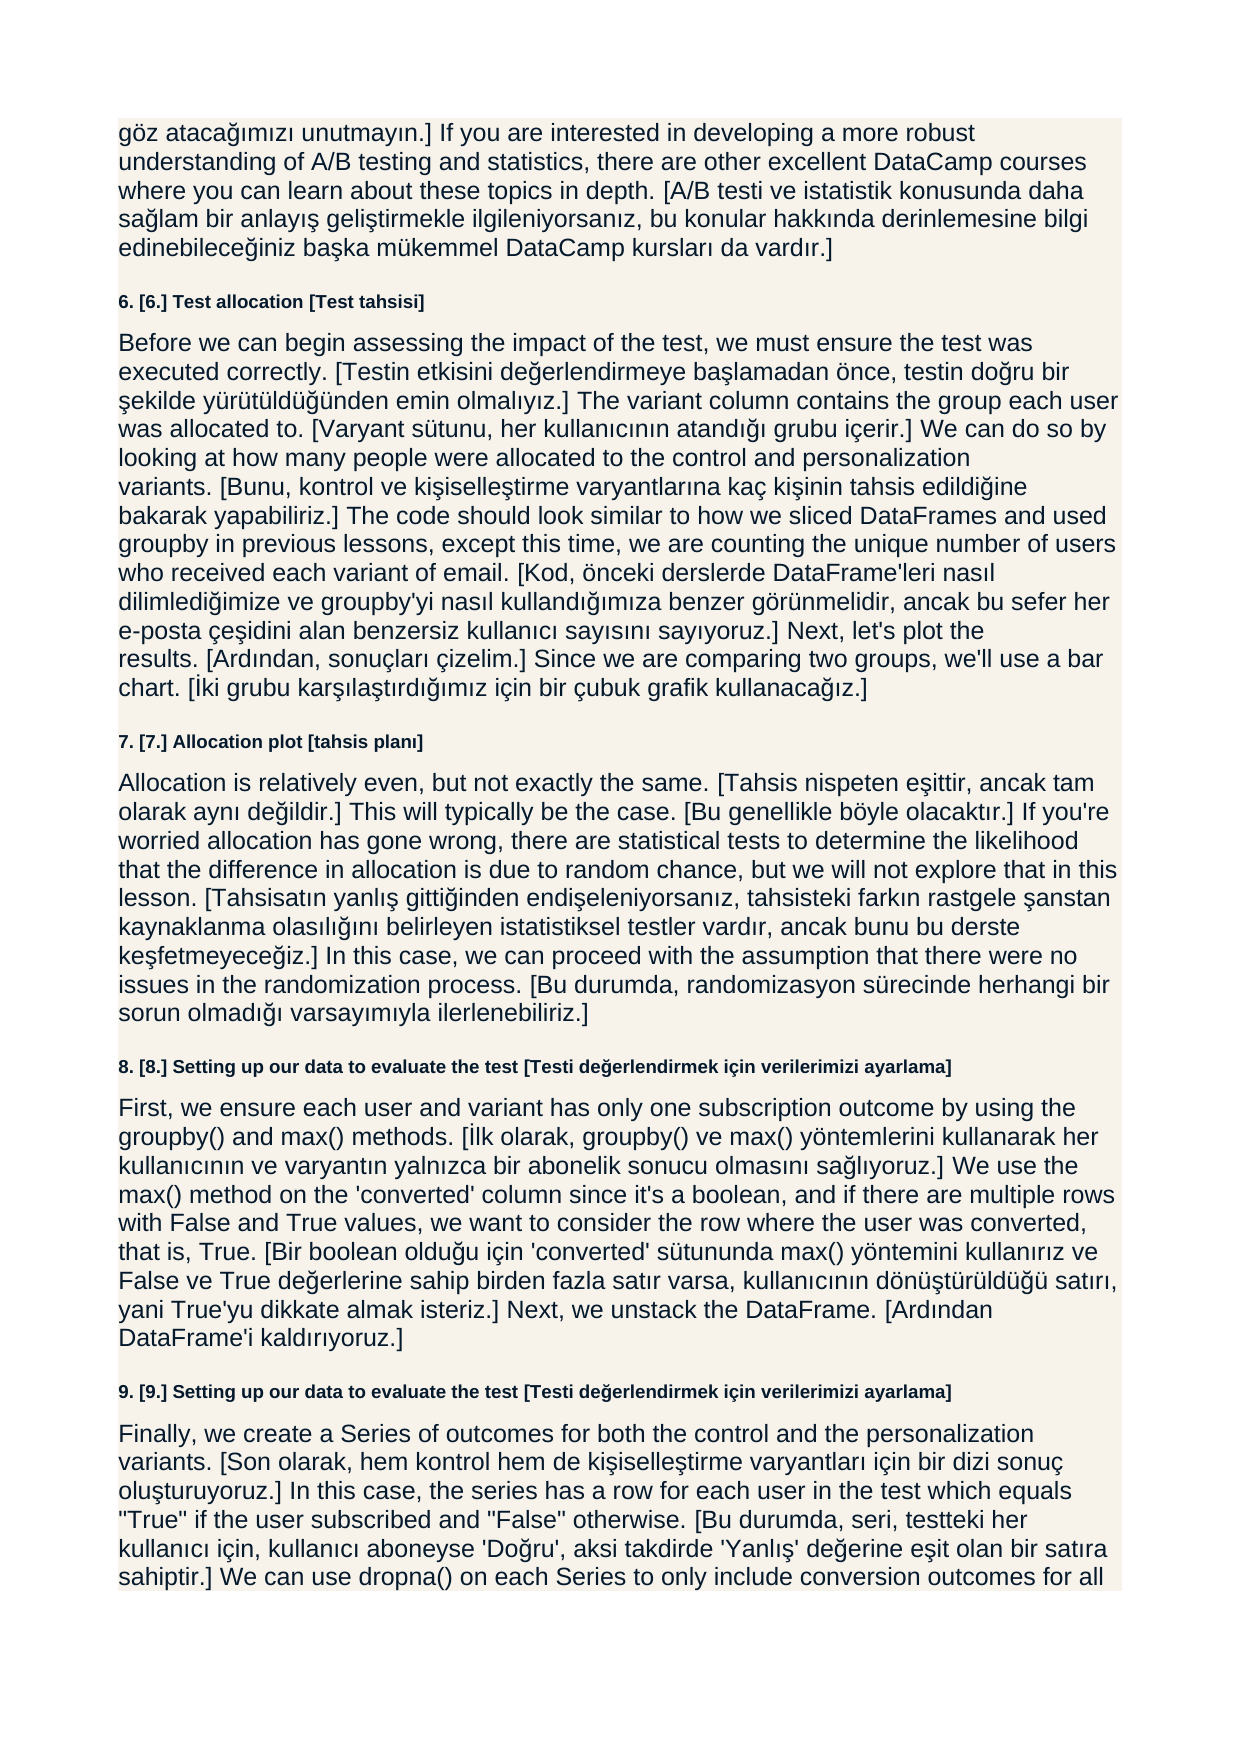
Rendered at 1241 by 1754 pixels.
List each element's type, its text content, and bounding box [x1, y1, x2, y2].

text 9. [9.] Setting up our data to evaluate the test [Testi değerlendirmek için verilerimizi ayarlama] [118, 1381, 1122, 1403]
text Allocation is relatively even, but not exactly the same. [Tahsis nispeten eşittir, ancak tam olarak aynı değildir.] This will typically be the case. [Bu genellikle böyle olacaktır.] If you're worried allocation has gone wrong, there are statistical tests to determine the likelihood that the difference in allocation is due to random chance, but we will not explore that in this lesson. [Tahsisatın yanlış gittiğinden endişeleniyorsanız, tahsisteki farkın rastgele şanstan kaynaklanma olasılığını belirleyen istatistiksel testler vardır, ancak bunu bu derste keşfetmeyeceğiz.] In this case, we can proceed with the assumption that there were no issues in the randomization process. [Bu durumda, randomizasyon sürecinde herhangi bir sorun olmadığı varsayımıyla ilerlenebiliriz.] [118, 768, 1122, 1027]
text 7. [7.] Allocation plot [tahsis planı] [118, 731, 1122, 753]
text 8. [8.] Setting up our data to evaluate the test [Testi değerlendirmek için verilerimizi ayarlama] [118, 1056, 1122, 1078]
text First, we ensure each user and variant has only one subscription outcome by using the groupby() and max() methods. [İlk olarak, groupby() ve max() yöntemlerini kullanarak her kullanıcının ve varyantın yalnızca bir abonelik sonucu olmasını sağlıyoruz.] We use the max() method on the 'converted' column since it's a boolean, and if there are multiple rows with False and True values, we want to consider the row where the user was converted, that is, True. [Bir boolean olduğu için 'converted' sütununda max() yöntemini kullanırız ve False ve True değerlerine sahip birden fazla satır varsa, kullanıcının dönüştürüldüğü satırı, yani True'yu dikkate almak isteriz.] Next, we unstack the DataFrame. [Ardından DataFrame'i kaldırıyoruz.] [118, 1093, 1122, 1352]
text 6. [6.] Test allocation [Test tahsisi] [118, 291, 1122, 313]
text Before we can begin assessing the impact of the test, we must ensure the test was executed correctly. [Testin etkisini değerlendirmeye başlamadan önce, testin doğru bir şekilde yürütüldüğünden emin olmalıyız.] The variant column contains the group each user was allocated to. [Varyant sütunu, her kullanıcının atandığı grubu içerir.] We can do so by looking at how many people were allocated to the control and personalization variants. [Bunu, kontrol ve kişiselleştirme varyantlarına kaç kişinin tahsis edildiğine bakarak yapabiliriz.] The code should look similar to how we sliced DataFrames and used groupby in previous lessons, except this time, we are counting the unique number of users who received each variant of email. [Kod, önceki derslerde DataFrame'leri nasıl dilimlediğimize ve groupby'yi nasıl kullandığımıza benzer görünmelidir, ancak bu sefer her e-posta çeşidini alan benzersiz kullanıcı sayısını sayıyoruz.] Next, let's plot the results. [Ardından, sonuçları çizelim.] Since we are comparing two groups, we'll use a bar chart. [İki grubu karşılaştırdığımız için bir çubuk grafik kullanacağız.] [118, 328, 1122, 702]
